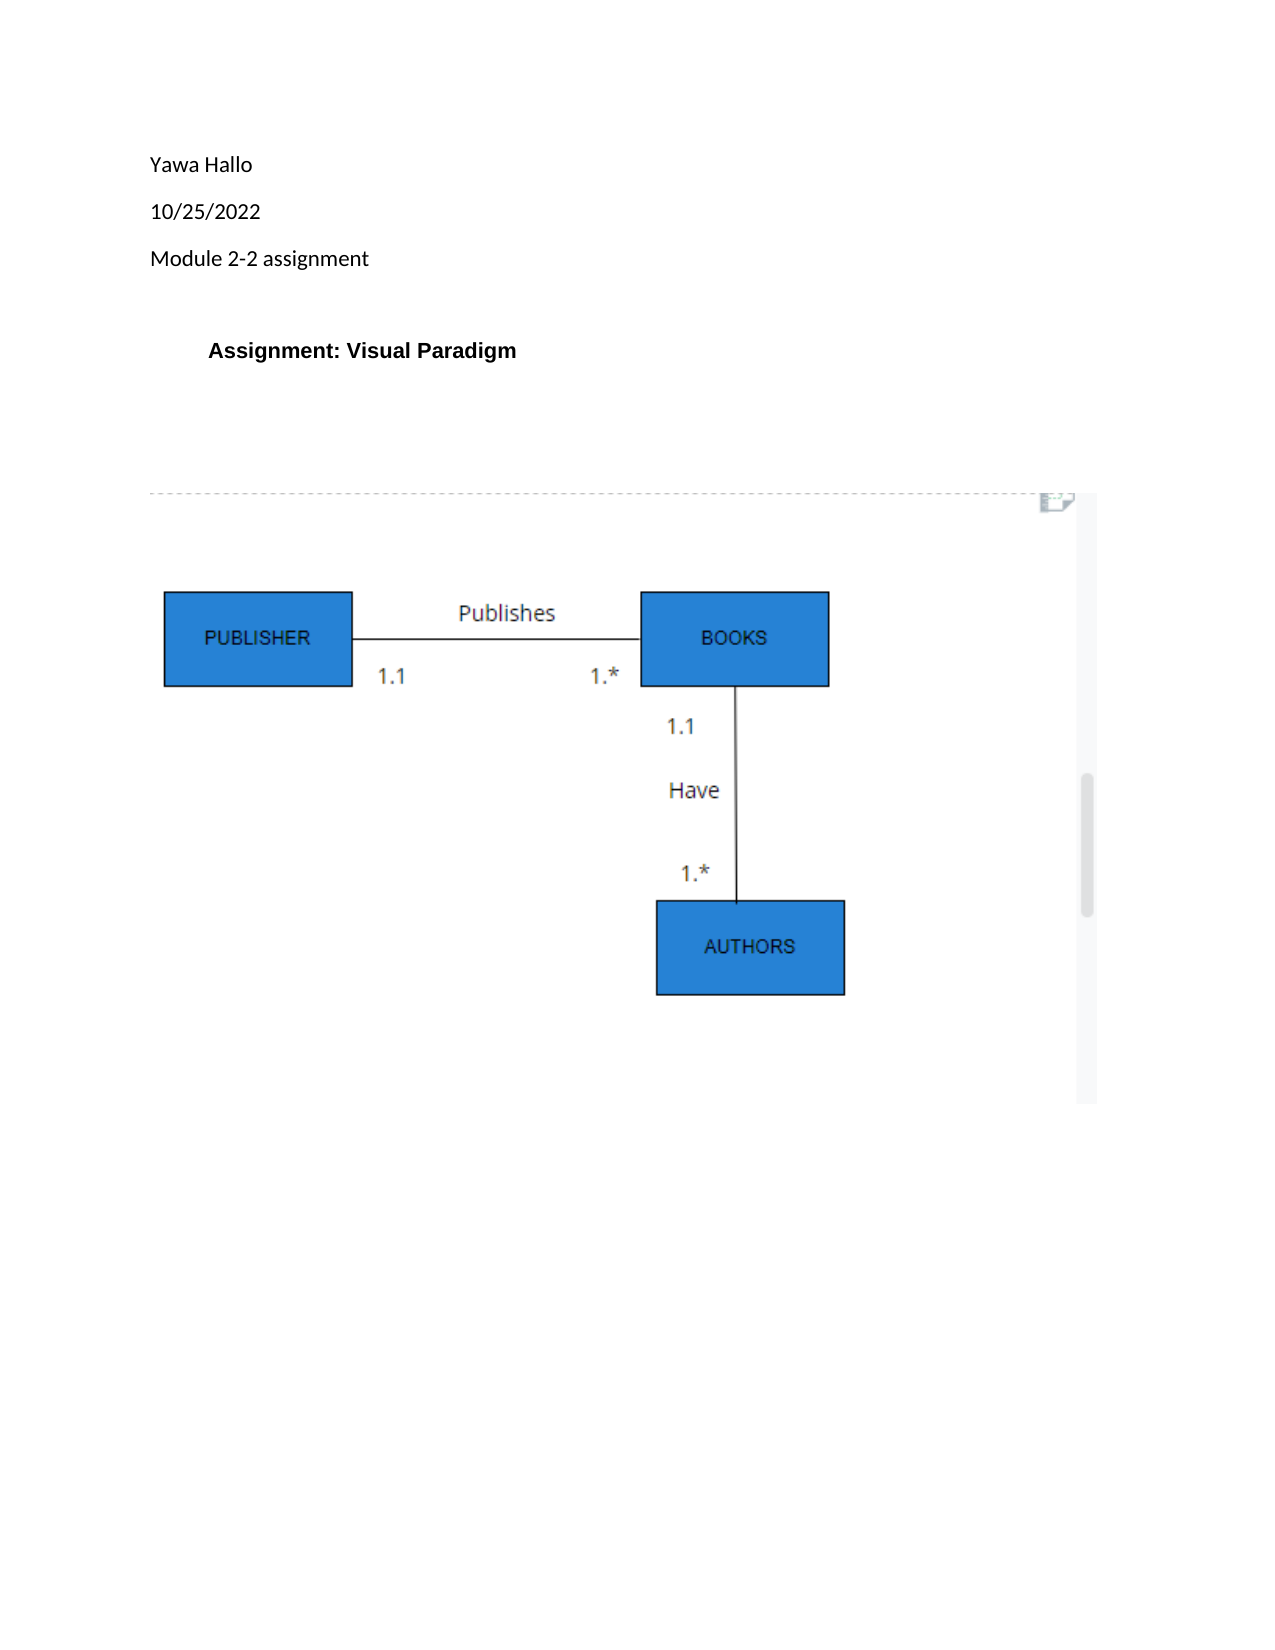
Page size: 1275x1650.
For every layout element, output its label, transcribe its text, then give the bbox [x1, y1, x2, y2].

text 10/25/2022 [150, 197, 1125, 225]
text Module 2-2 assignment [150, 244, 1125, 272]
text Yawa Hallo [150, 150, 1125, 178]
subtitle Assignment: Visual Paradigm [208, 337, 1142, 363]
picture [150, 493, 1097, 1104]
